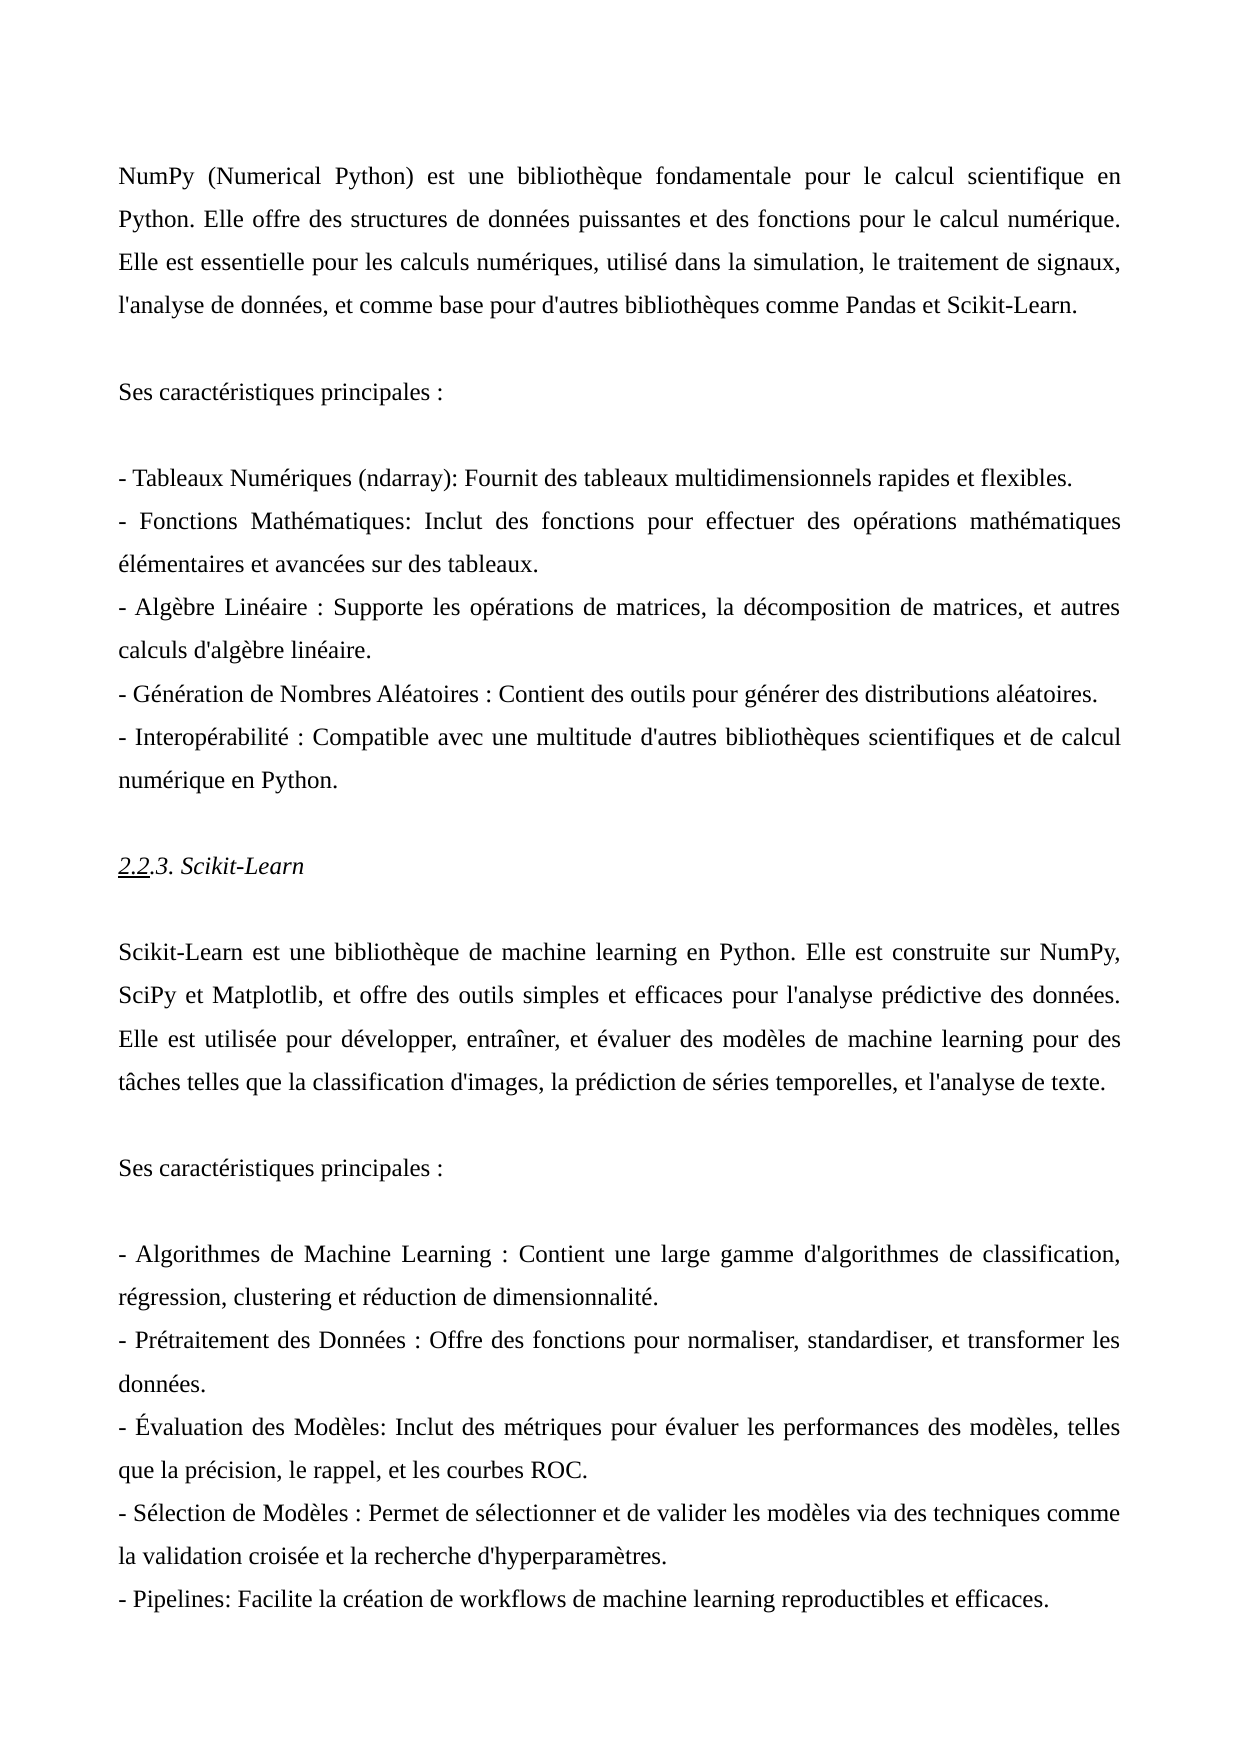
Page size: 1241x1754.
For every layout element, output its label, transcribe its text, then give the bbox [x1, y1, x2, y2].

text - Sélection de Modèles : Permet de sélectionner et de valider les modèles via des techniques comme la validation croisée et la recherche d'hyperparamètres. [118, 1498, 1122, 1570]
text - Évaluation des Modèles: Inclut des métriques pour évaluer les performances des modèles, telles que la précision, le rappel, et les courbes ROC. [118, 1412, 1122, 1484]
text - Tableaux Numériques (ndarray): Fournit des tableaux multidimensionnels rapides et flexibles. [118, 463, 1122, 492]
text - Interopérabilité : Compatible avec une multitude d'autres bibliothèques scientifiques et de calcul numérique en Python. [118, 722, 1122, 794]
text 2.2.3. Scikit-Learn [118, 851, 1122, 880]
text Ses caractéristiques principales : [118, 1153, 1122, 1182]
text NumPy (Numerical Python) est une bibliothèque fondamentale pour le calcul scientifique en Python. Elle offre des structures de données puissantes et des fonctions pour le calcul numérique. Elle est essentielle pour les calculs numériques, utilisé dans la simulation, le traitement de signaux, l'analyse de données, et comme base pour d'autres bibliothèques comme Pandas et Scikit-Learn. [118, 161, 1122, 319]
text - Algorithmes de Machine Learning : Contient une large gamme d'algorithmes de classification, régression, clustering et réduction de dimensionnalité. [118, 1239, 1122, 1311]
text Scikit-Learn est une bibliothèque de machine learning en Python. Elle est construite sur NumPy, SciPy et Matplotlib, et offre des outils simples et efficaces pour l'analyse prédictive des données. Elle est utilisée pour développer, entraîner, et évaluer des modèles de machine learning pour des tâches telles que la classification d'images, la prédiction de séries temporelles, et l'analyse de texte. [118, 937, 1122, 1096]
text - Prétraitement des Données : Offre des fonctions pour normaliser, standardiser, et transformer les données. [118, 1326, 1122, 1397]
text - Pipelines: Facilite la création de workflows de machine learning reproductibles et efficaces. [118, 1584, 1122, 1613]
text - Algèbre Linéaire : Supporte les opérations de matrices, la décomposition de matrices, et autres calculs d'algèbre linéaire. [118, 592, 1122, 664]
text - Génération de Nombres Aléatoires : Contient des outils pour générer des distributions aléatoires. [118, 679, 1122, 707]
text - Fonctions Mathématiques: Inclut des fonctions pour effectuer des opérations mathématiques élémentaires et avancées sur des tableaux. [118, 506, 1122, 578]
text Ses caractéristiques principales : [118, 377, 1122, 406]
